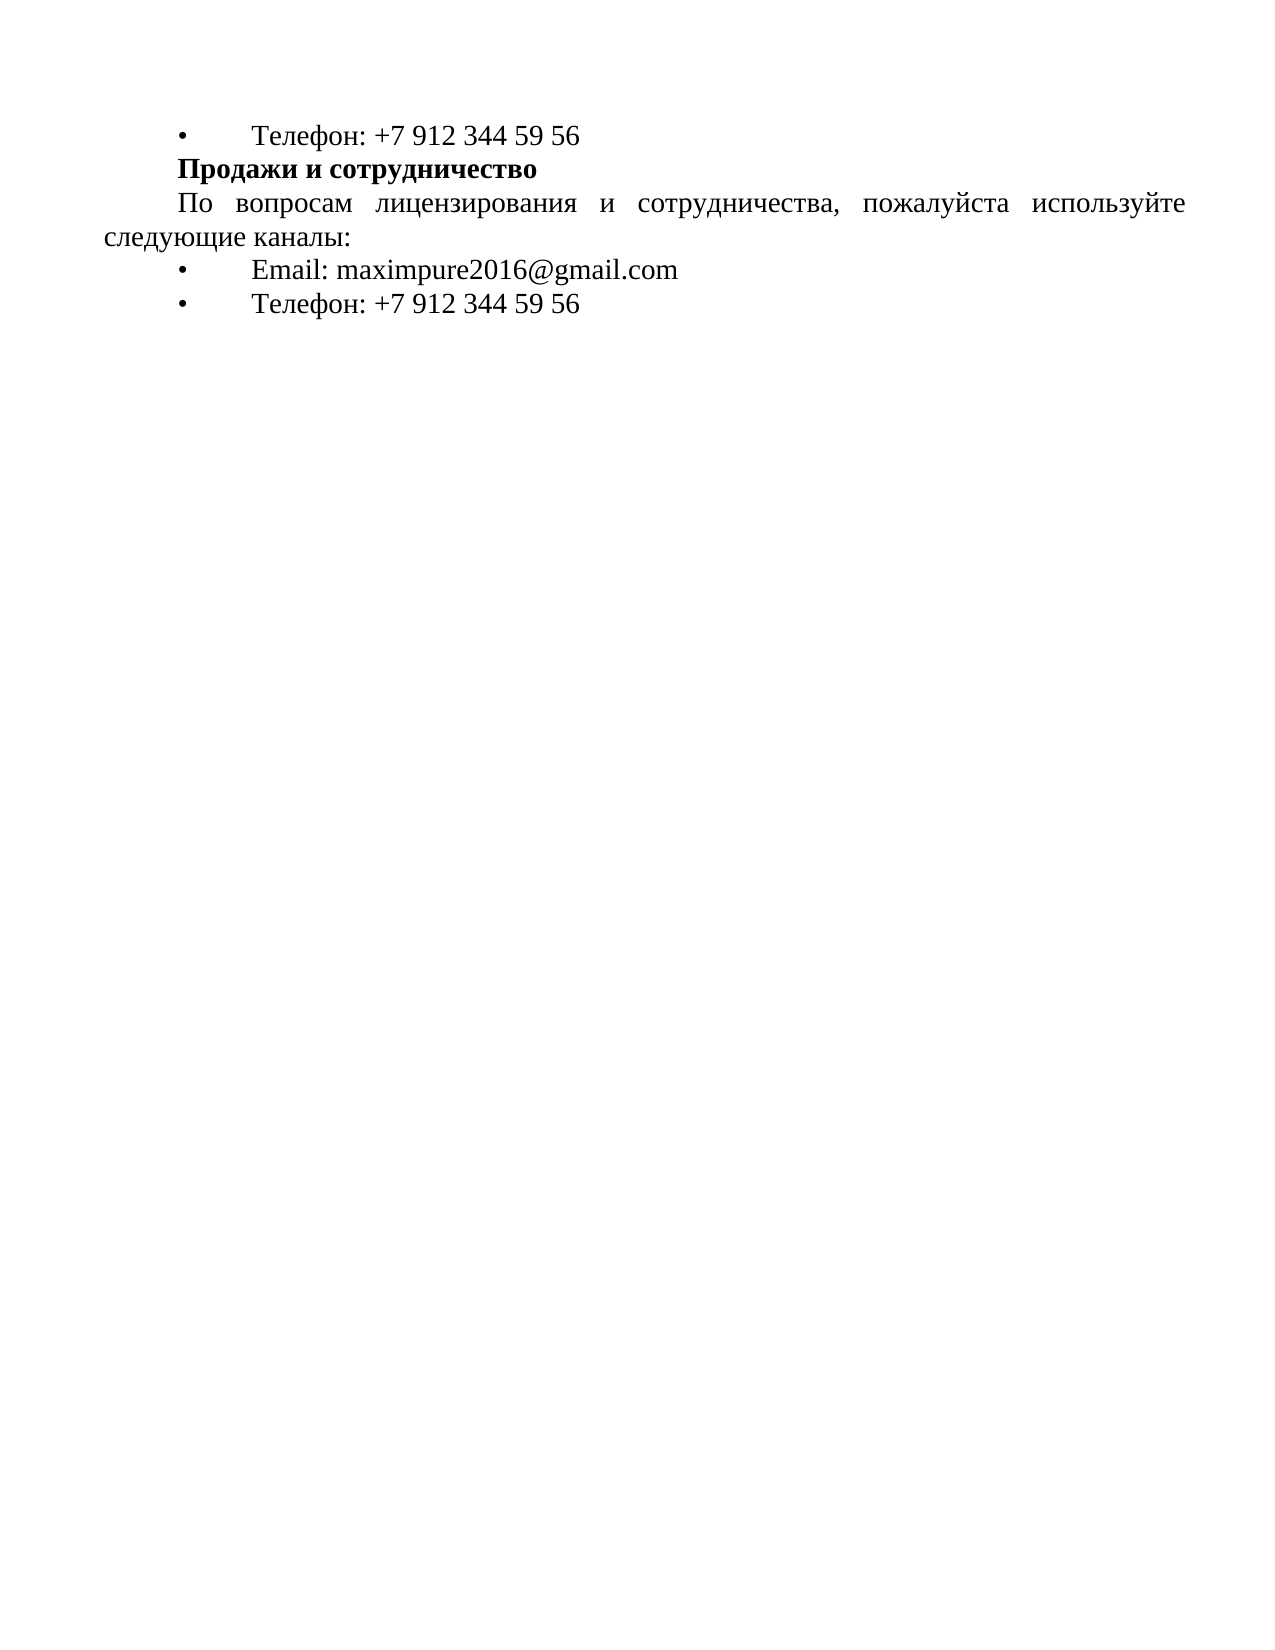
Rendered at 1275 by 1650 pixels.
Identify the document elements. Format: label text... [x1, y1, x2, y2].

list Телефон: +7 912 344 59 56 [103, 118, 1186, 152]
text По вопросам лицензирования и сотрудничества, пожалуйста используйте следующие каналы: [103, 185, 1186, 252]
list Email: maximpure2016@gmail.com [103, 252, 1186, 286]
list Телефон: +7 912 344 59 56 [103, 286, 1186, 319]
text Продажи и сотрудничество [103, 152, 1186, 185]
